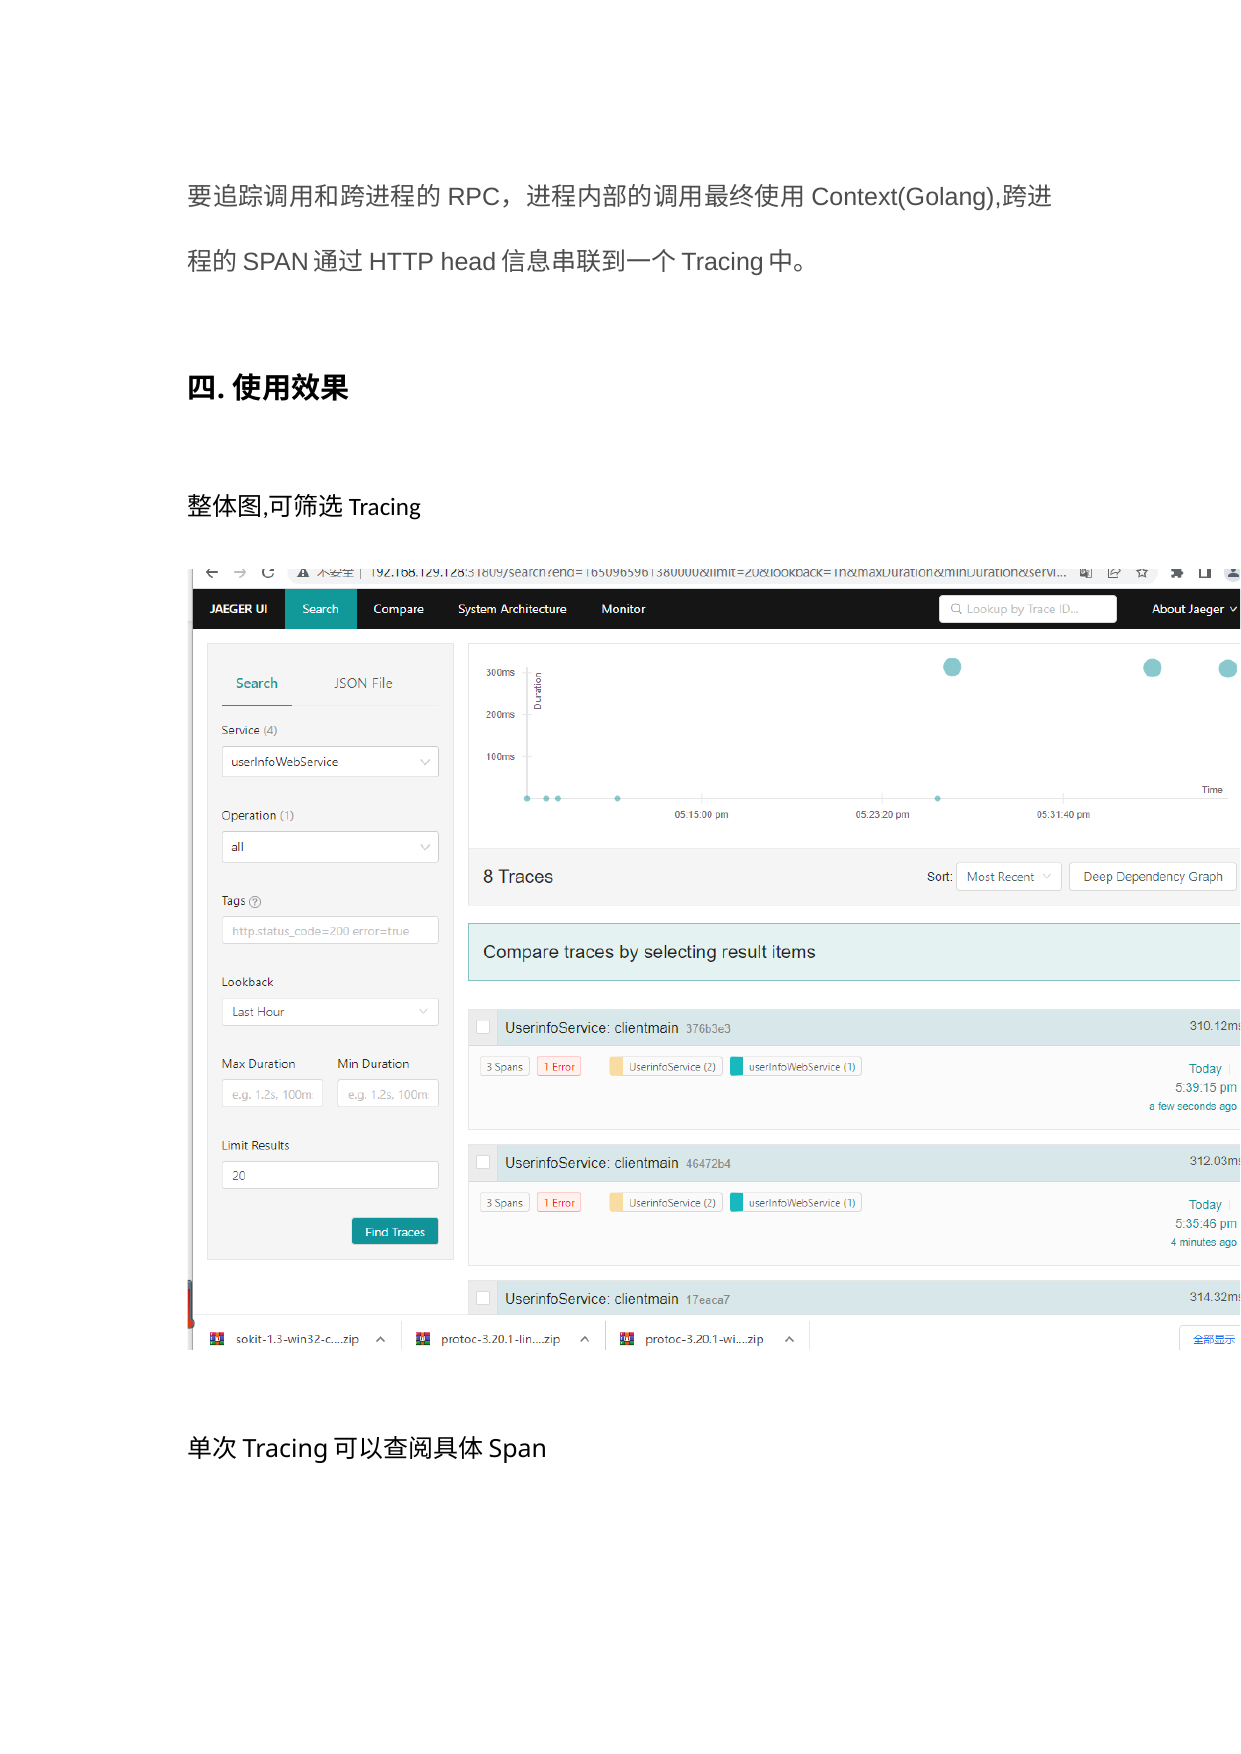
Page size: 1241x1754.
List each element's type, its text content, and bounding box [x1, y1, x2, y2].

subtitle 使用效果 [187, 354, 1053, 419]
list 单次Tracing可以查阅具体Span [187, 1414, 1053, 1479]
list 整体图,可筛选Tracing [187, 472, 1053, 537]
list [187, 162, 1053, 292]
picture [187, 569, 1241, 1350]
